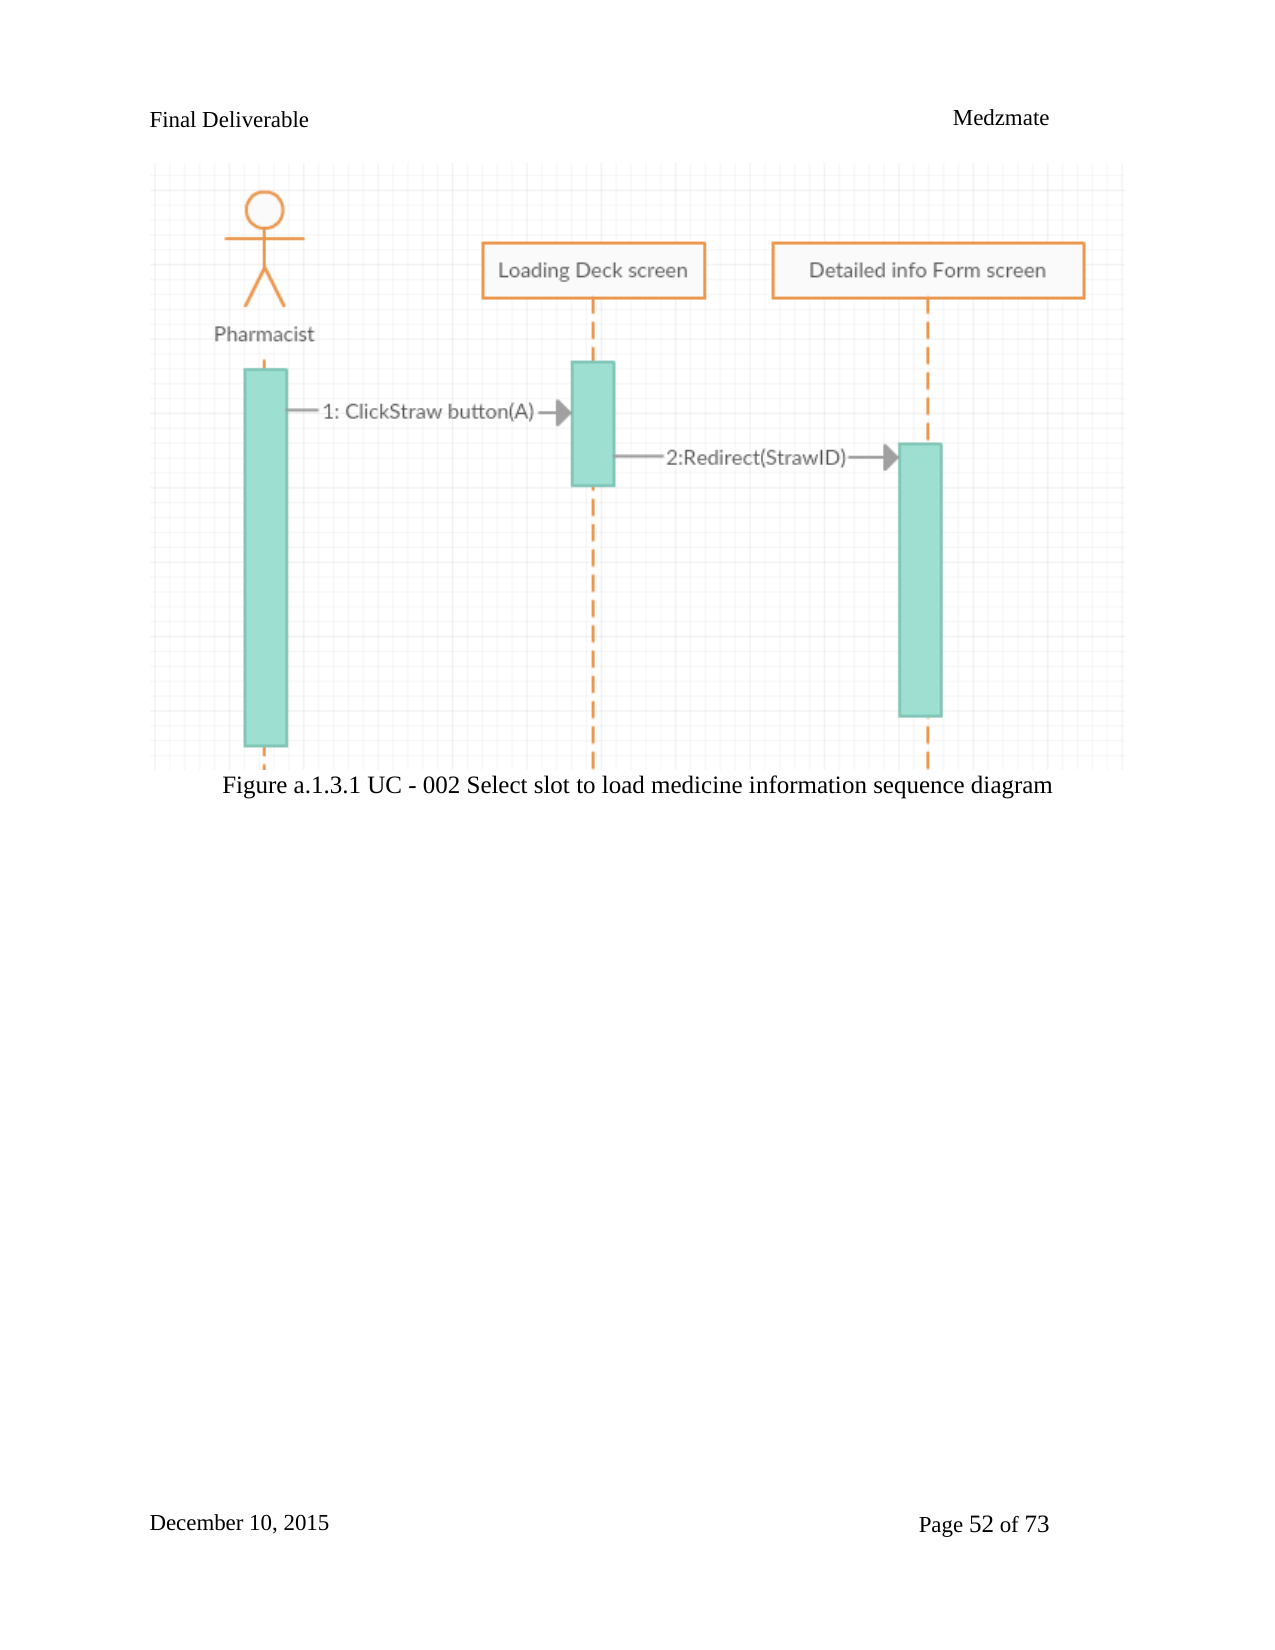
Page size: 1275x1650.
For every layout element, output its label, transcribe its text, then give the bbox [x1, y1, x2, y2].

text Figure a.1.3.1 UC - 002 Select slot to load medicine information sequence diagram [150, 770, 1125, 799]
picture [150, 163, 1125, 770]
